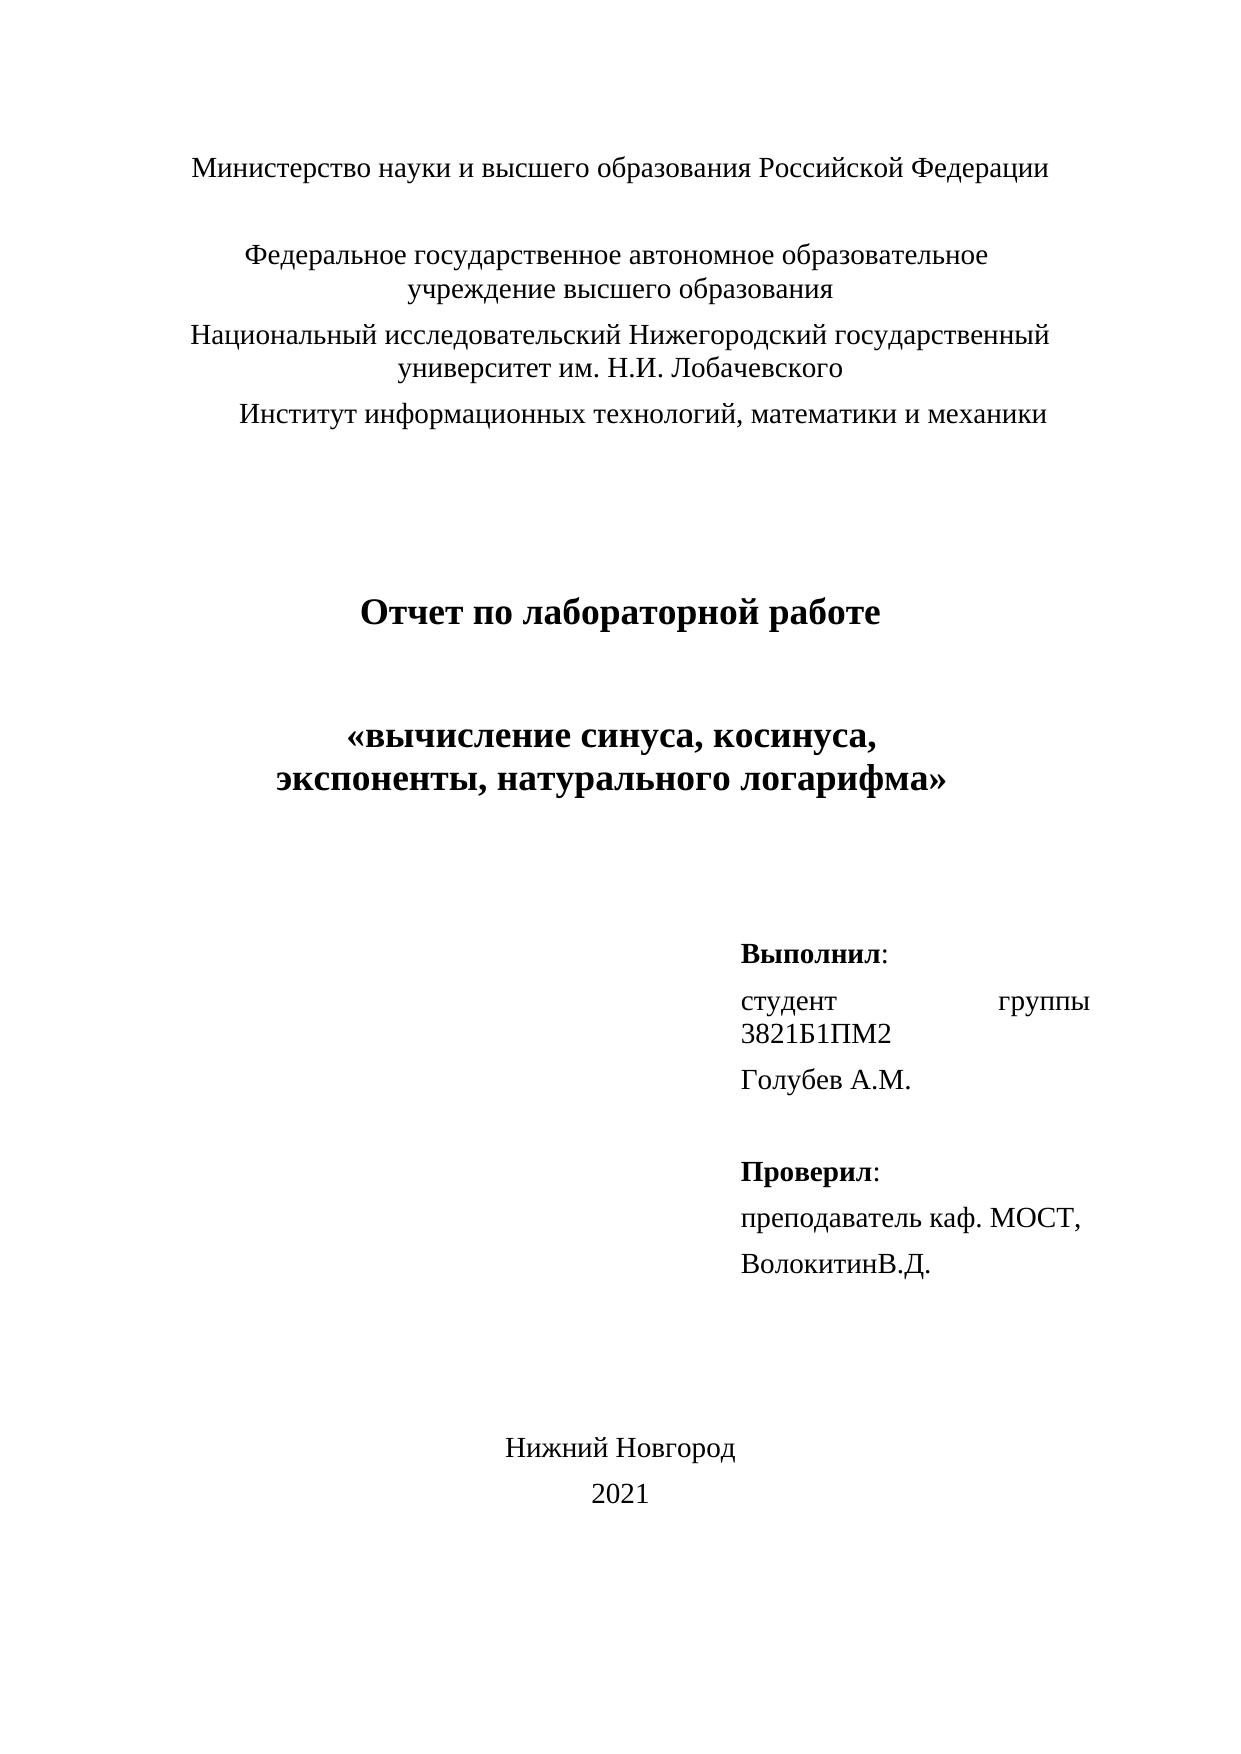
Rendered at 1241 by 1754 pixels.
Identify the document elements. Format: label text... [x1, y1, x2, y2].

text Министерство науки и высшего образования Российской Федерации [150, 150, 1090, 183]
text Национальный исследовательский Нижегородский государственный университет им. Н.И. Лобачевского [150, 317, 1090, 384]
text 2021 [150, 1477, 1090, 1510]
text ВолокитинВ.Д. [741, 1246, 1090, 1280]
text преподаватель каф. МОСТ, [741, 1200, 1090, 1234]
text Нижний Новгород [150, 1431, 1090, 1464]
text Федеральное государственное автономное образовательное учреждение высшего образования [150, 237, 1090, 304]
text «вычисление синуса, косинуса, экспоненты, натурального логарифма» [244, 712, 979, 798]
text Институт информационных технологий, математики и механики [150, 396, 1077, 430]
text Отчет по лабораторной работе [150, 589, 1090, 632]
text Голубев А.М. [741, 1062, 1090, 1096]
text Проверил: [741, 1154, 1090, 1188]
text студент группы 3821Б1ПМ2 [741, 983, 1090, 1050]
text Выполнил: [741, 937, 1090, 970]
